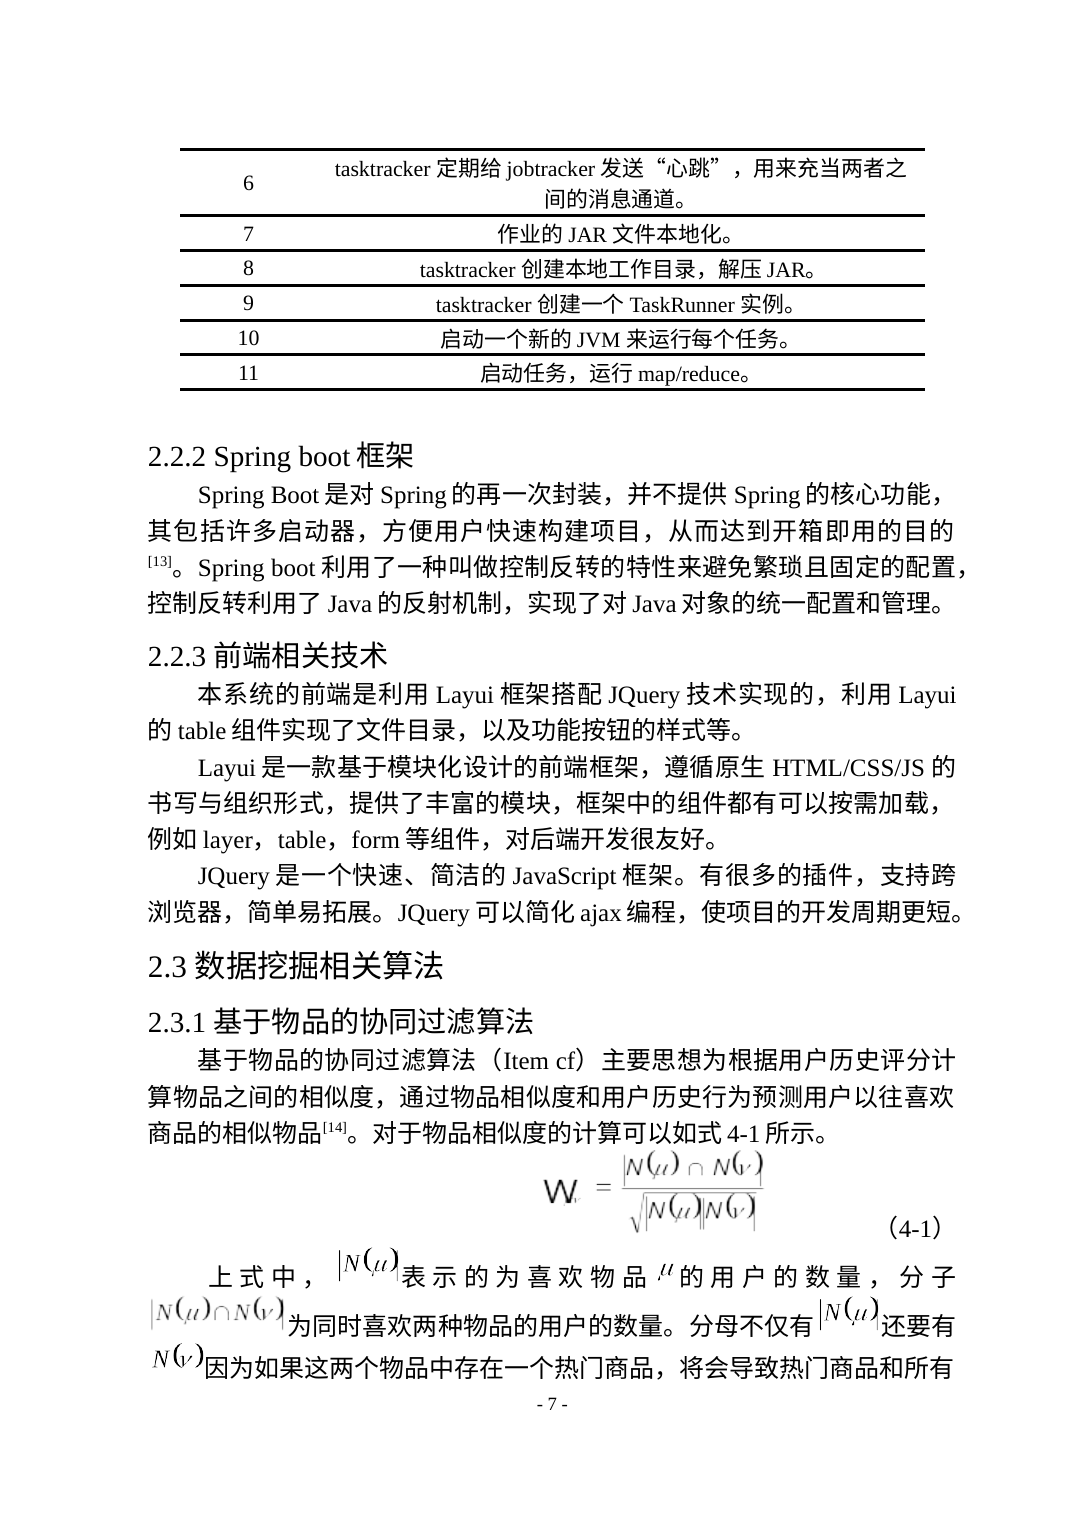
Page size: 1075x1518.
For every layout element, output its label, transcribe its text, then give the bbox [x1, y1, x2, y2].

table_cell 7 [180, 217, 317, 249]
subtitle 数据挖掘相关算法 [148, 941, 957, 986]
table_cell 启动一个新的 JVM 来运行每个任务。 [317, 322, 924, 353]
table_cell tasktracker 创建一个 TaskRunner 实例。 [317, 287, 924, 318]
subtitle 前端相关技术 [148, 632, 957, 674]
table_cell 10 [180, 322, 317, 353]
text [148, 1244, 957, 1385]
text （4-1） [148, 1149, 957, 1244]
subtitle 基于物品的协同过滤算法 [148, 998, 957, 1041]
table_cell 11 [180, 356, 317, 388]
table_cell 6 [180, 151, 317, 214]
table_cell tasktracker 定期给 jobtracker 发送“心跳”，用来充当两者之间的消息通道。 [317, 151, 924, 214]
table_cell 8 [180, 252, 317, 284]
subtitle Spring boot框架 [148, 432, 957, 475]
table_cell 9 [180, 287, 317, 318]
text 本系统的前端是利用Layui框架搭配JQuery技术实现的，利用Layui的table组件实现了文件目录，以及功能按钮的样式等。 [148, 674, 957, 747]
table_cell 作业的 JAR 文件本地化。 [317, 217, 924, 249]
table_cell 启动任务，运行 map/reduce。 [317, 356, 924, 388]
text JQuery是一个快速、简洁的JavaScript框架。有很多的插件，支持跨浏览器，简单易拓展。JQuery可以简化ajax编程，使项目的开发周期更短。 [148, 856, 957, 928]
text 基于物品的协同过滤算法（Item cf）主要思想为根据用户历史评分计算物品之间的相似度，通过物品相似度和用户历史行为预测用户以往喜欢商品的相似物品[14]。对于物品相似度的计算可以如式4-1所示。 [148, 1041, 957, 1149]
text Spring Boot是对Spring的再一次封装，并不提供Spring的核心功能，其包括许多启动器，方便用户快速构建项目，从而达到开箱即用的目的[13]。Spring boot利用了一种叫做控制反转的特性来避免繁琐且固定的配置，控制反转利用了Java的反射机制，实现了对Java对象的统一配置和管理。 [148, 475, 957, 620]
table_cell tasktracker 创建本地工作目录，解压 JAR。 [317, 252, 924, 284]
text Layui是一款基于模块化设计的前端框架，遵循原生 HTML/CSS/JS 的书写与组织形式，提供了丰富的模块，框架中的组件都有可以按需加载，例如layer，table，form等组件，对后端开发很友好。 [148, 747, 957, 856]
